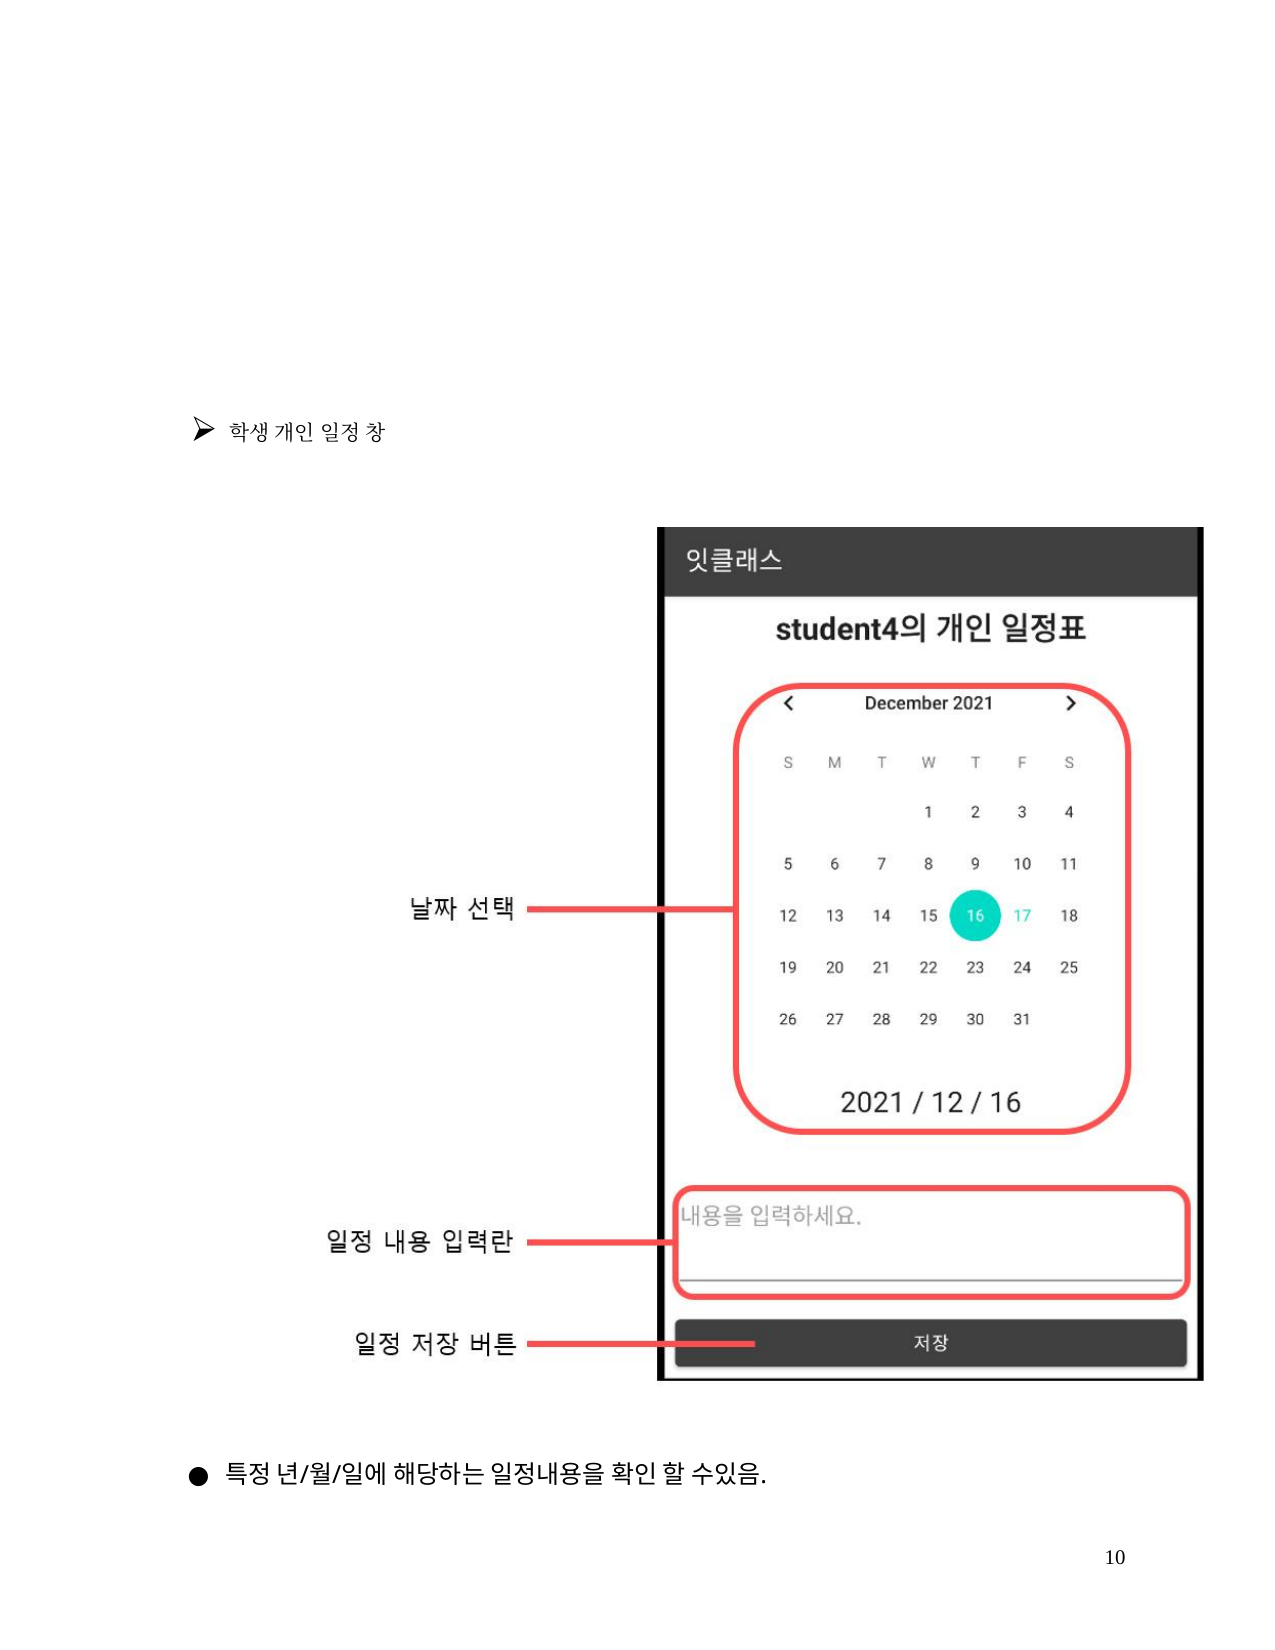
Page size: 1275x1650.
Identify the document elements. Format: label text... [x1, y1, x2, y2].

list 특정 년/월/일에 해당하는 일정내용을 확인 할 수있음. [187, 1455, 1125, 1491]
picture [229, 527, 1204, 1387]
